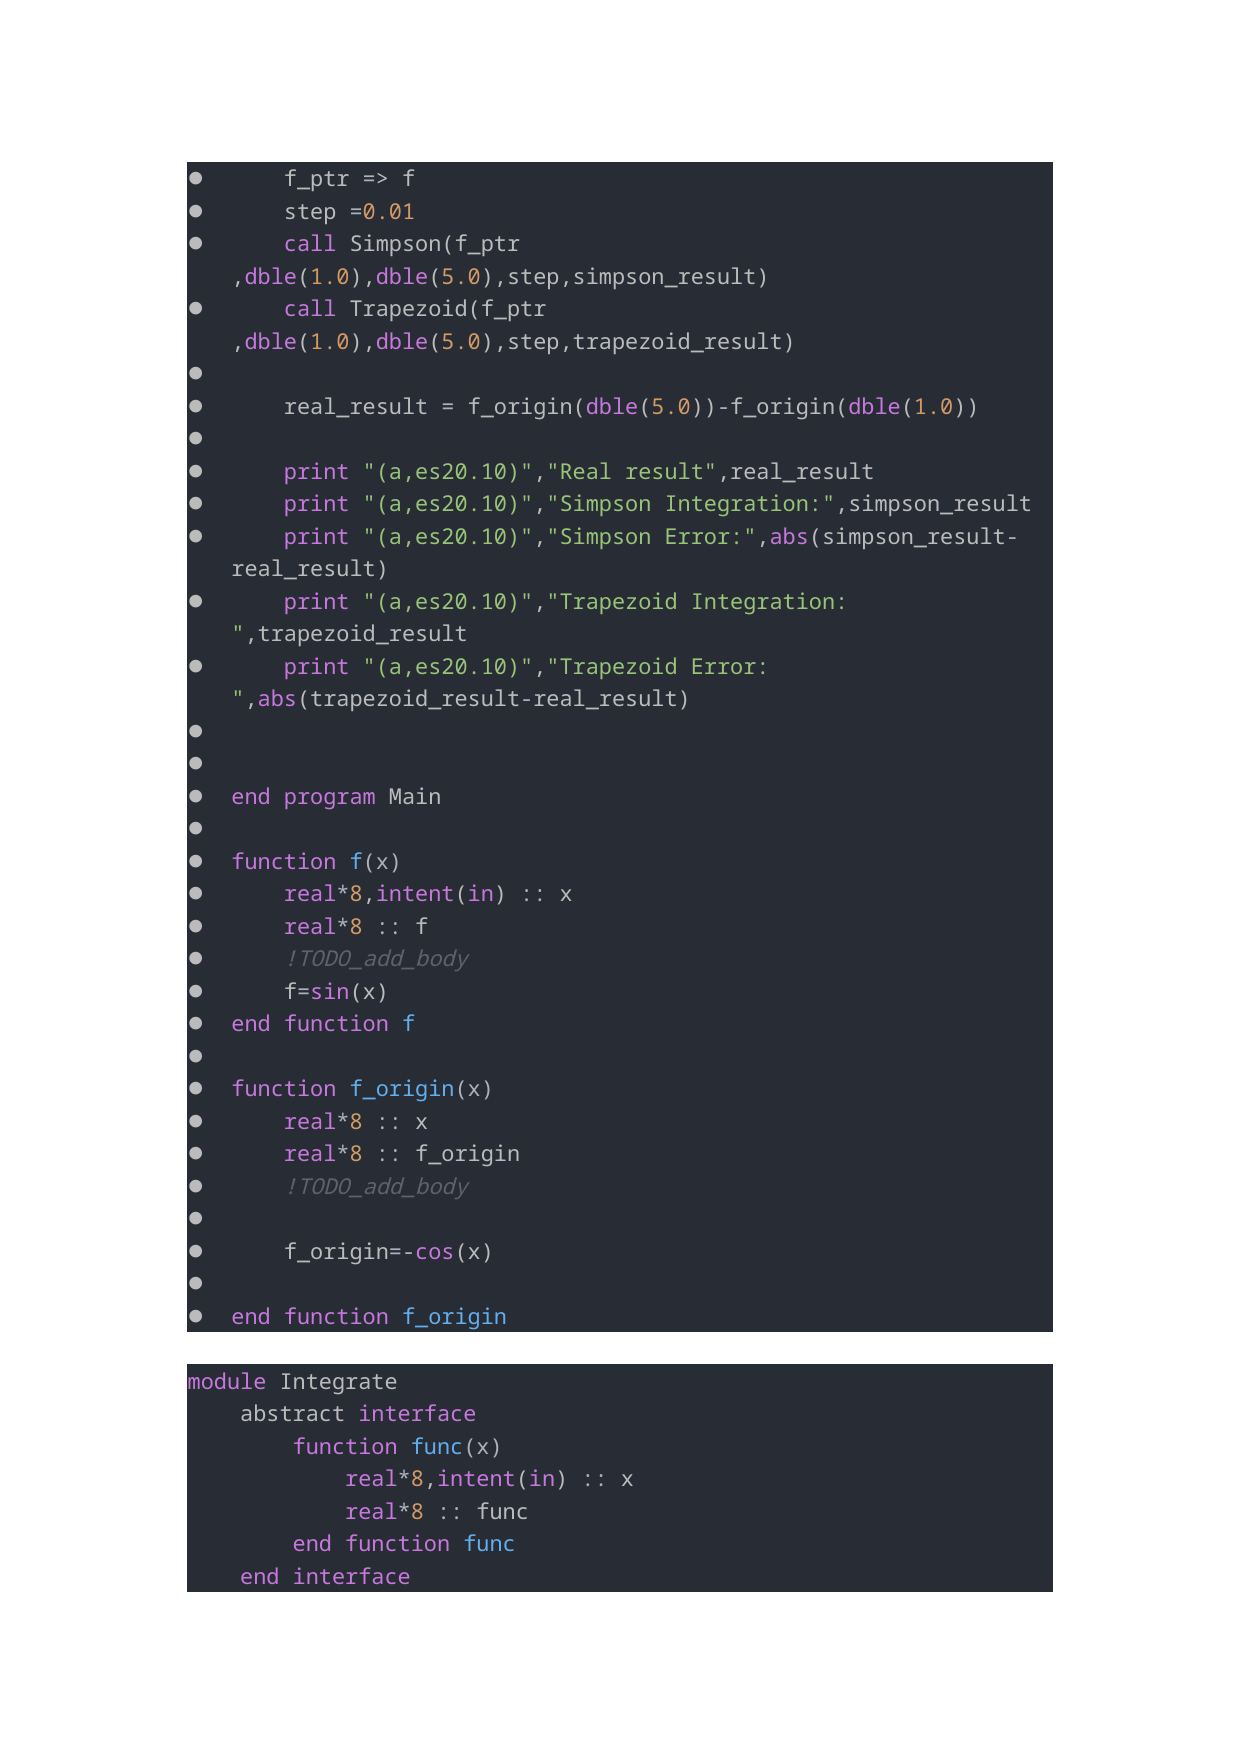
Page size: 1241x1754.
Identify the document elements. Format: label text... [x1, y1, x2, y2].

list end function f_origin [187, 1299, 1053, 1332]
list f_ptr => f [187, 162, 1053, 194]
list call Simpson(f_ptr,dble(1.0),dble(5.0),step,simpson_result) [187, 227, 1053, 292]
list print "(a,es20.10)","Simpson Integration:",simpson_result [187, 487, 1053, 519]
list function f_origin(x) [187, 1072, 1053, 1104]
text end function func [187, 1527, 1053, 1559]
list end program Main [187, 779, 1053, 812]
list print "(a,es20.10)","Trapezoid Integration:",trapezoid_result [187, 584, 1053, 649]
list f_origin=-cos(x) [187, 1234, 1053, 1267]
text abstract interface [187, 1397, 1053, 1429]
list real*8 :: f_origin [187, 1137, 1053, 1169]
list call Trapezoid(f_ptr,dble(1.0),dble(5.0),step,trapezoid_result) [187, 292, 1053, 357]
list !TODO_add_body [187, 1169, 1053, 1202]
text real*8,intent(in) :: x [187, 1462, 1053, 1494]
list function f(x) [187, 844, 1053, 877]
text end interface [187, 1559, 1053, 1592]
text module Integrate [187, 1364, 1053, 1397]
list end function f [187, 1007, 1053, 1039]
list real*8 :: x [187, 1104, 1053, 1137]
list f=sin(x) [187, 974, 1053, 1007]
list step =0.01 [187, 194, 1053, 227]
list print "(a,es20.10)","Real result",real_result [187, 454, 1053, 487]
list print "(a,es20.10)","Trapezoid Error:",abs(trapezoid_result-real_result) [187, 649, 1053, 714]
text real*8 :: func [187, 1494, 1053, 1527]
list print "(a,es20.10)","Simpson Error:",abs(simpson_result-real_result) [187, 519, 1053, 584]
text function func(x) [187, 1429, 1053, 1462]
list !TODO_add_body [187, 942, 1053, 974]
list real*8 :: f [187, 909, 1053, 942]
list real_result = f_origin(dble(5.0))-f_origin(dble(1.0)) [187, 389, 1053, 422]
list real*8,intent(in) :: x [187, 877, 1053, 909]
